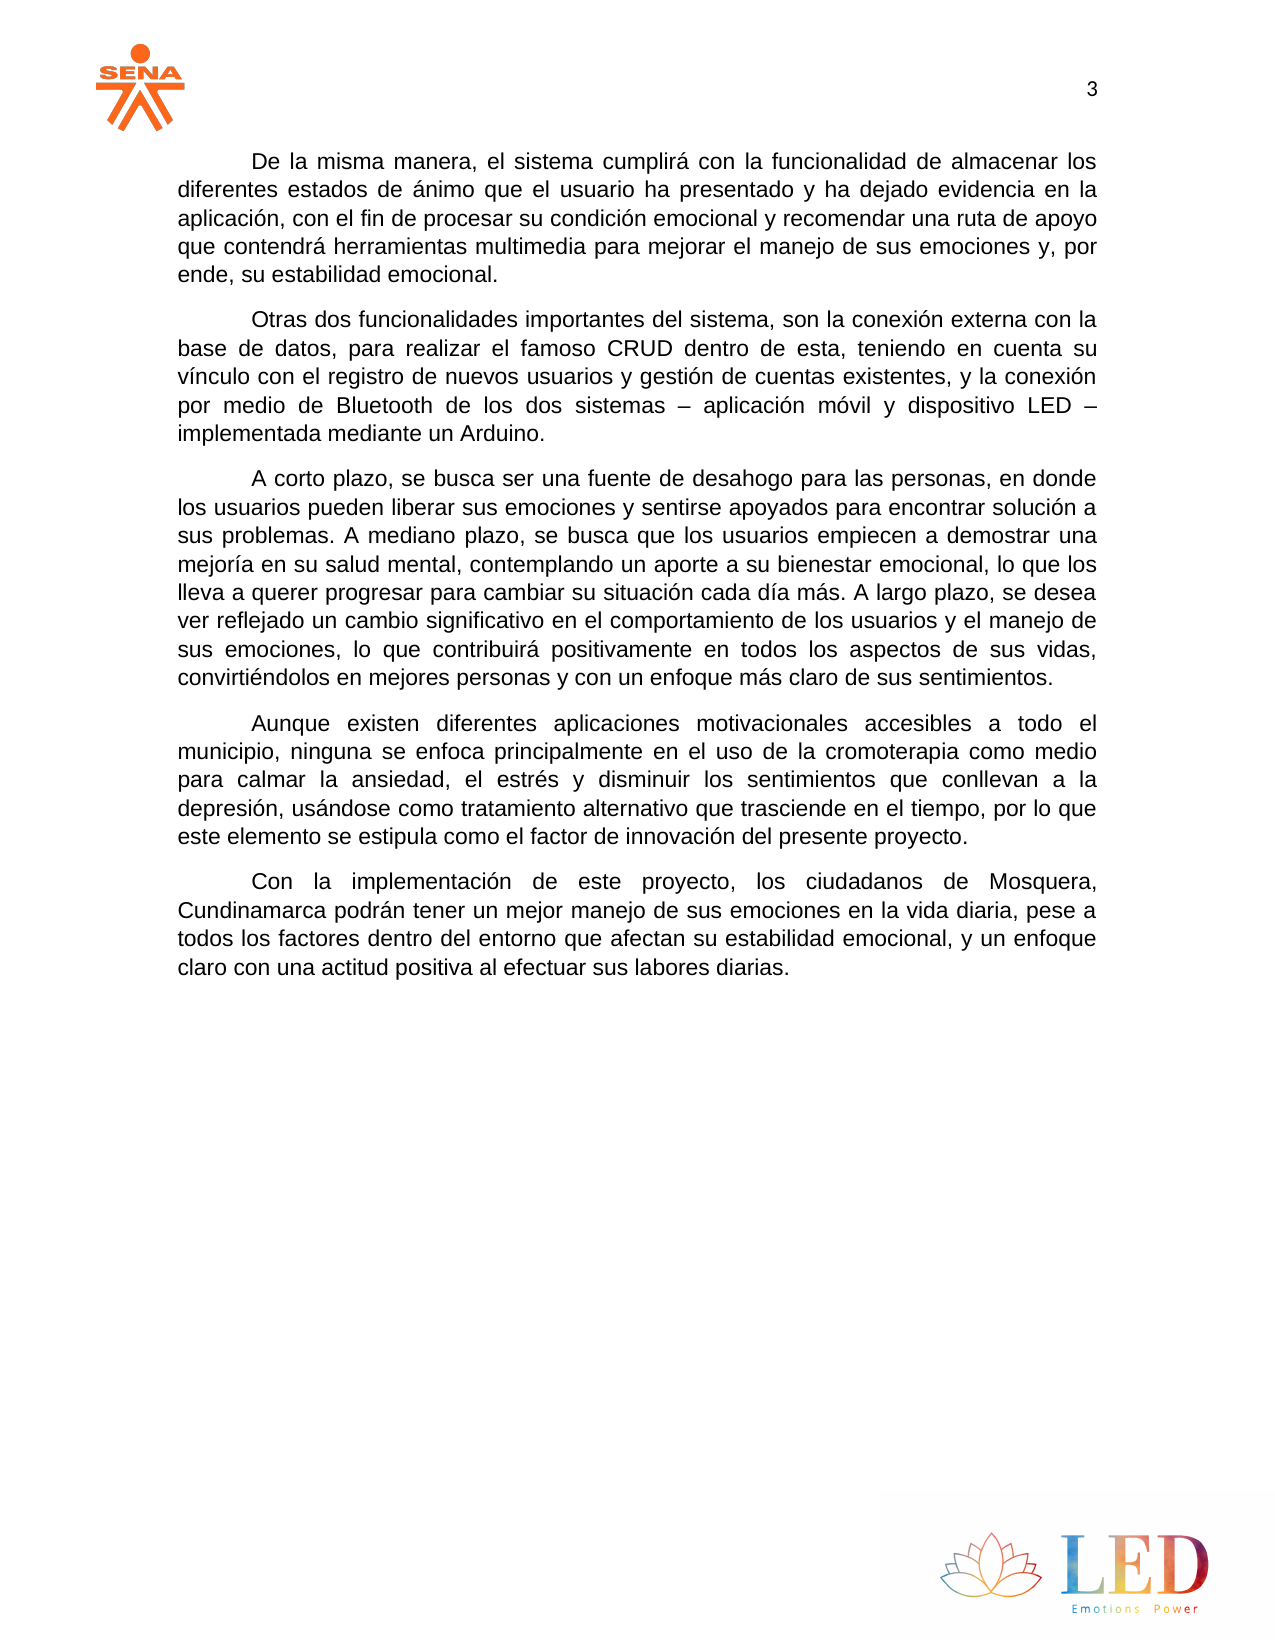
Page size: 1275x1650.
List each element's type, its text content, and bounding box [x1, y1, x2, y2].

picture [880, 1490, 1275, 1639]
picture [96, 43, 185, 132]
text Con la implementación de este proyecto, los ciudadanos de Mosquera, Cundinamarca podrán tener un mejor manejo de sus emociones en la vida diaria, pese a todos los factores dentro del entorno que afectan su estabilidad emocional, y un enfoque claro con una actitud positiva al efectuar sus labores diarias. [177, 868, 1098, 980]
text Aunque existen diferentes aplicaciones motivacionales accesibles a todo el municipio, ninguna se enfoca principalmente en el uso de la cromoterapia como medio para calmar la ansiedad, el estrés y disminuir los sentimientos que conllevan a la depresión, usándose como tratamiento alternativo que trasciende en el tiempo, por lo que este elemento se estipula como el factor de innovación del presente proyecto. [177, 709, 1098, 849]
text Otras dos funcionalidades importantes del sistema, son la conexión externa con la base de datos, para realizar el famoso CRUD dentro de esta, teniendo en cuenta su vínculo con el registro de nuevos usuarios y gestión de cuentas existentes, y la conexión por medio de Bluetooth de los dos sistemas – aplicación móvil y dispositivo LED – implementada mediante un Arduino. [177, 306, 1098, 447]
text A corto plazo, se busca ser una fuente de desahogo para las personas, en donde los usuarios pueden liberar sus emociones y sentirse apoyados para encontrar solución a sus problemas. A mediano plazo, se busca que los usuarios empiecen a demostrar una mejoría en su salud mental, contemplando un aporte a su bienestar emocional, lo que los lleva a querer progresar para cambiar su situación cada día más. A largo plazo, se desea ver reflejado un cambio significativo en el comportamiento de los usuarios y el manejo de sus emociones, lo que contribuirá positivamente en todos los aspectos de sus vidas, convirtiéndolos en mejores personas y con un enfoque más claro de sus sentimientos. [177, 465, 1098, 691]
text De la misma manera, el sistema cumplirá con la funcionalidad de almacenar los diferentes estados de ánimo que el usuario ha presentado y ha dejado evidencia en la aplicación, con el fin de procesar su condición emocional y recomendar una ruta de apoyo que contendrá herramientas multimedia para mejorar el manejo de sus emociones y, por ende, su estabilidad emocional. [177, 148, 1098, 288]
